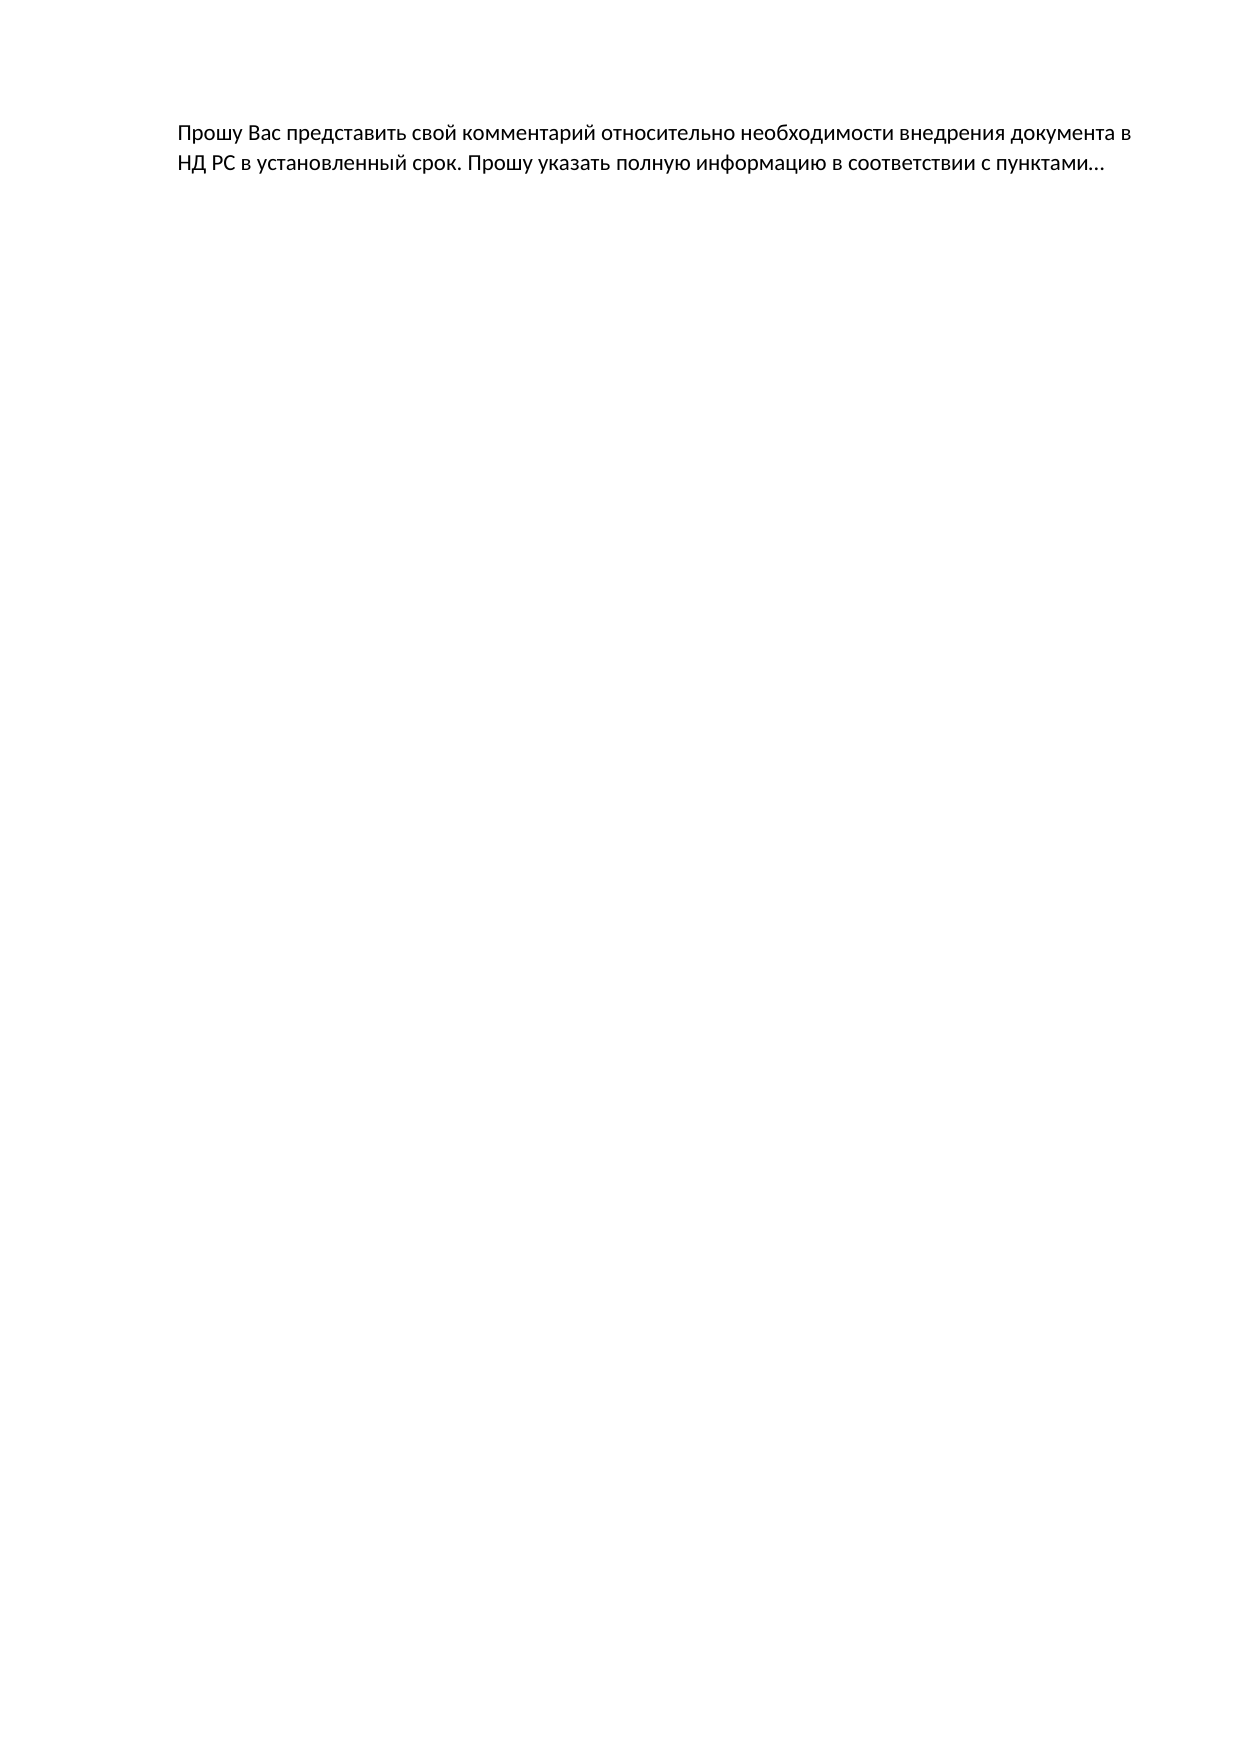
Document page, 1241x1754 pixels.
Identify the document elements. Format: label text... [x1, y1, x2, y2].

text Прошу Вас представить свой комментарий относительно необходимости внедрения документа в НД РС в установленный срок. Прошу указать полную информацию в соответствии с пунктами… [177, 118, 1152, 176]
